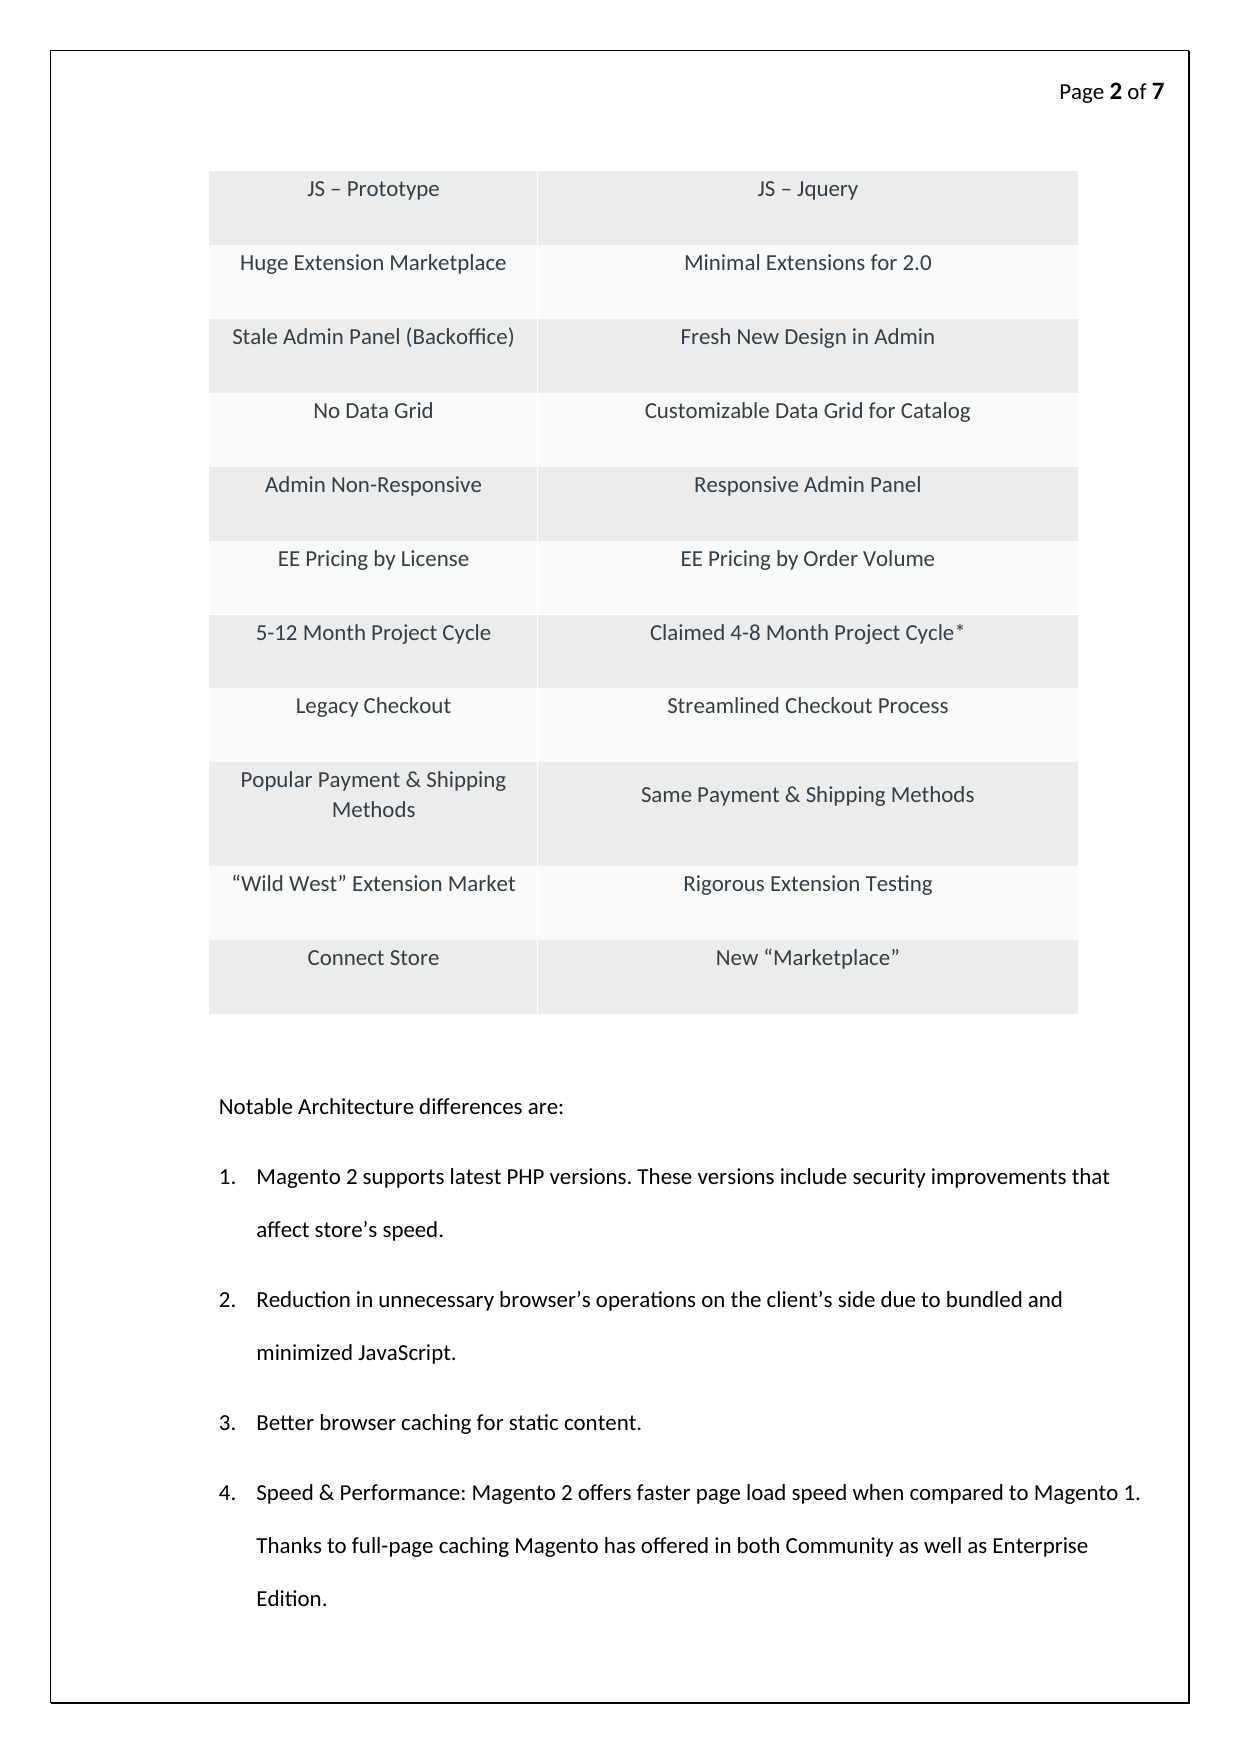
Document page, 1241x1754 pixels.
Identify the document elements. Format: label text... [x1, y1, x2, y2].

table_cell Huge Extension Marketplace [209, 245, 537, 319]
table_cell Customizable Data Grid for Catalog [538, 393, 1078, 467]
table_cell Same Payment & Shipping Methods [538, 762, 1078, 866]
table_cell EE Pricing by License [209, 541, 537, 614]
table_cell Claimed 4-8 Month Project Cycle* [538, 615, 1078, 688]
table_cell EE Pricing by Order Volume [538, 541, 1078, 614]
table_cell Streamlined Checkout Process [538, 688, 1078, 762]
list Speed & Performance: Magento 2 offers faster page load speed when compared to Magento 1. Thanks to full-page caching Magento has offered in both Community as well as Enterprise Edition. [219, 1452, 1164, 1612]
table_cell No Data Grid [209, 393, 537, 467]
table_cell Minimal Extensions for 2.0 [538, 245, 1078, 319]
table_cell New “Marketplace” [538, 940, 1078, 1014]
table_cell Rigorous Extension Testing [538, 866, 1078, 940]
table_cell Fresh New Design in Admin [538, 319, 1078, 393]
table_cell Admin Non-Responsive [209, 467, 537, 541]
table_cell Responsive Admin Panel [538, 467, 1078, 541]
table_cell Stale Admin Panel (Backoffice) [209, 319, 537, 393]
list Reduction in unnecessary browser’s operations on the client’s side due to bundled and minimized JavaScript. [219, 1260, 1164, 1366]
table_cell Popular Payment & Shipping Methods [209, 762, 537, 866]
table_cell JS – Prototype [209, 171, 537, 245]
list Better browser caching for static content. [219, 1383, 1164, 1436]
list Magento 2 supports latest PHP versions. These versions include security improvements that affect store’s speed. [219, 1137, 1164, 1243]
table_cell “Wild West” Extension Market [209, 866, 537, 940]
table_cell Connect Store [209, 940, 537, 1014]
text Notable Architecture differences are: [219, 1014, 1164, 1120]
table_cell 5-12 Month Project Cycle [209, 615, 537, 688]
table_cell JS – Jquery [538, 171, 1078, 245]
table_cell Legacy Checkout [209, 688, 537, 762]
